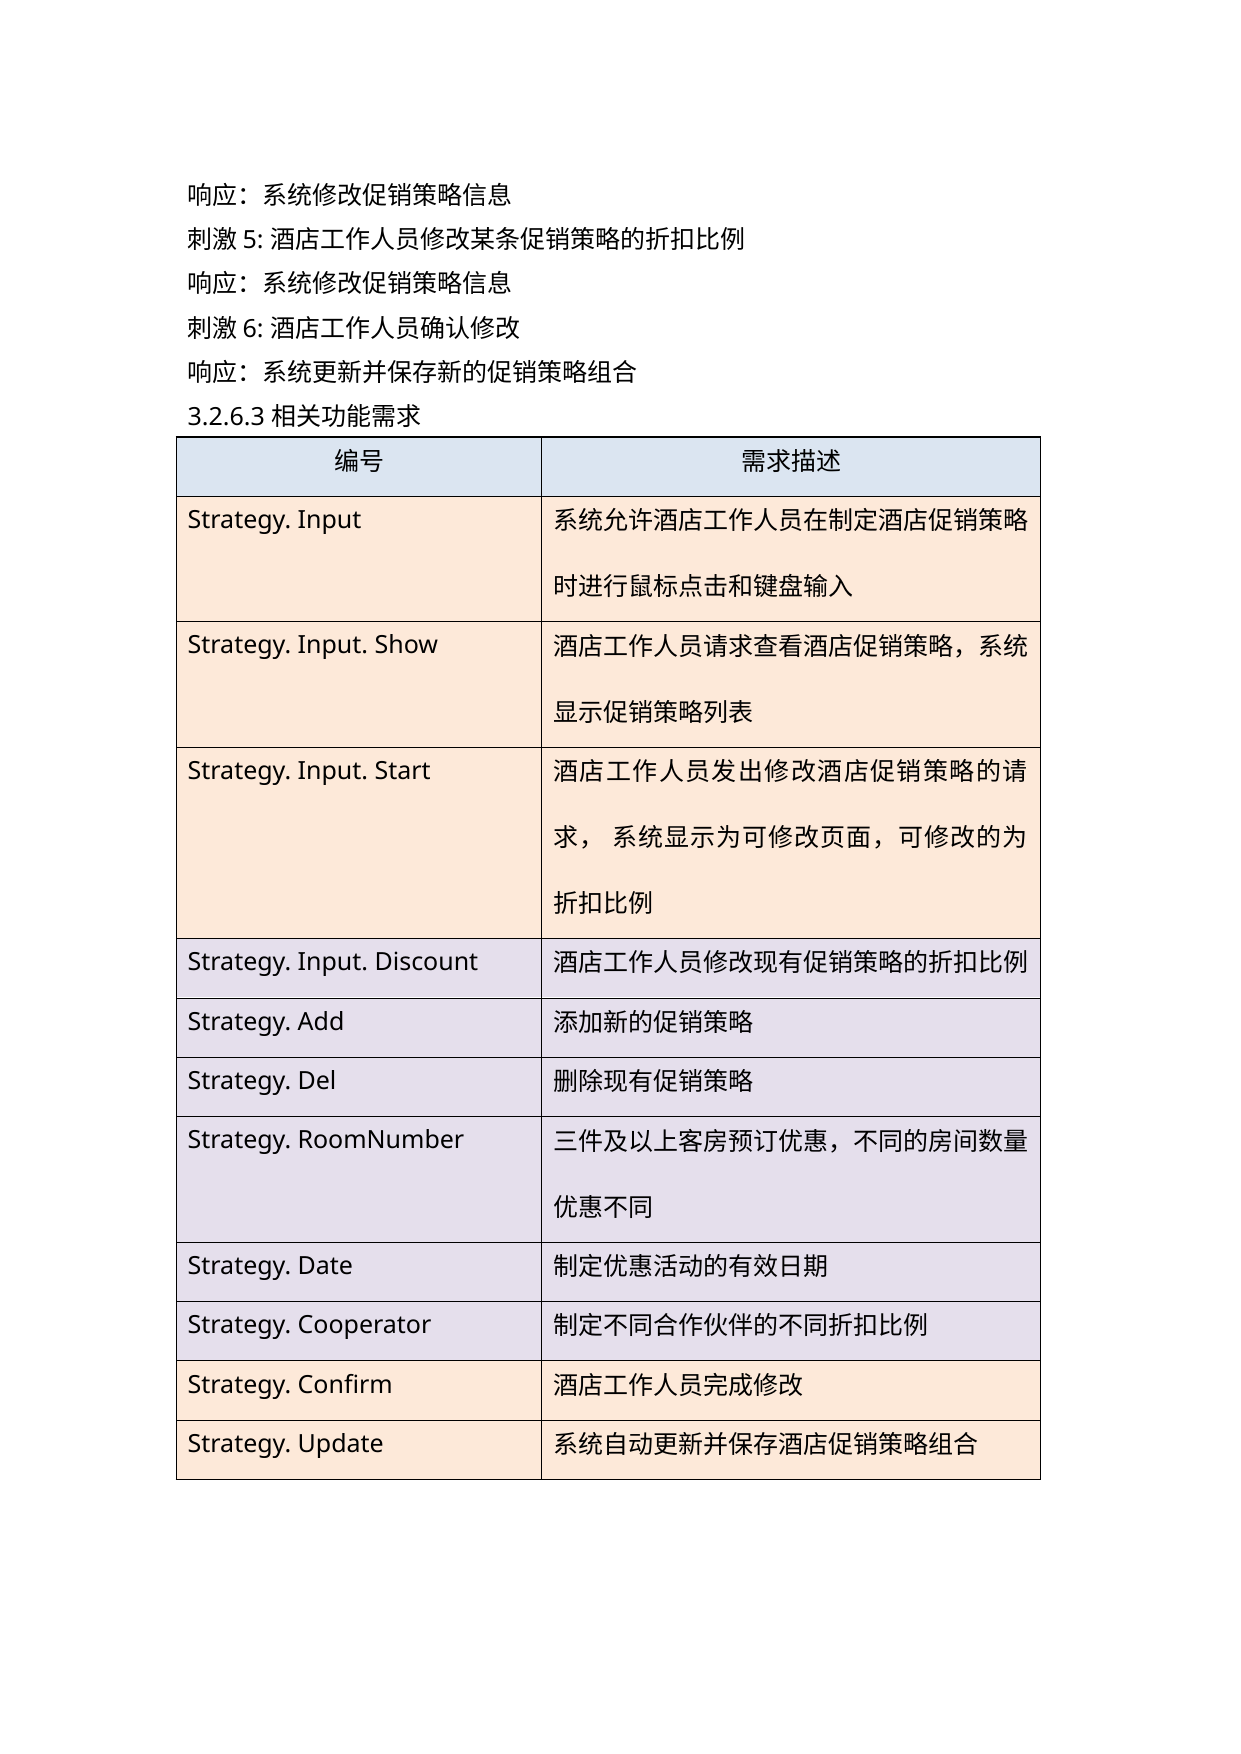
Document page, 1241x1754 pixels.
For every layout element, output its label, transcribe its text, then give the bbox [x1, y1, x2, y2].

table_cell 酒店工作人员修改现有促销策略的折扣比例 [542, 939, 1040, 997]
table_cell Strategy. Del [177, 1058, 541, 1116]
table_cell 三件及以上客房预订优惠，不同的房间数量优惠不同 [542, 1117, 1040, 1242]
text 刺激5: 酒店工作人员修改某条促销策略的折扣比例 [187, 216, 1053, 260]
table_cell Strategy. Input. Start [177, 748, 541, 938]
table_cell Strategy. Input. Discount [177, 939, 541, 997]
text 刺激6: 酒店工作人员确认修改 [187, 304, 1053, 348]
text 响应：系统修改促销策略信息 [187, 260, 1053, 304]
table_cell Strategy. Update [177, 1421, 541, 1479]
table_cell 系统自动更新并保存酒店促销策略组合 [542, 1421, 1040, 1479]
table_cell 制定不同合作伙伴的不同折扣比例 [542, 1302, 1040, 1360]
table_cell Strategy. RoomNumber [177, 1117, 541, 1242]
table_cell 系统允许酒店工作人员在制定酒店促销策略时进行鼠标点击和键盘输入 [542, 497, 1040, 621]
text 响应：系统更新并保存新的促销策略组合 [187, 348, 1053, 392]
table_cell Strategy. Input [177, 497, 541, 621]
table_cell Strategy. Confirm [177, 1361, 541, 1420]
table_cell 酒店工作人员完成修改 [542, 1361, 1040, 1420]
table_cell Strategy. Input. Show [177, 622, 541, 747]
text 响应：系统修改促销策略信息 [187, 172, 1053, 216]
table_cell Strategy. Add [177, 999, 541, 1057]
text 3.2.6.3 相关功能需求 [187, 392, 1053, 436]
table_header 需求描述 [542, 438, 1040, 496]
table_cell Strategy. Cooperator [177, 1302, 541, 1360]
table_cell 添加新的促销策略 [542, 999, 1040, 1057]
table_cell 酒店工作人员发出修改酒店促销策略的请求， 系统显示为可修改页面，可修改的为折扣比例 [542, 748, 1040, 938]
table_cell 制定优惠活动的有效日期 [542, 1243, 1040, 1301]
table_cell 删除现有促销策略 [542, 1058, 1040, 1116]
table_cell 酒店工作人员请求查看酒店促销策略，系统显示促销策略列表 [542, 622, 1040, 747]
table_cell Strategy. Date [177, 1243, 541, 1301]
table_header 编号 [177, 438, 541, 496]
